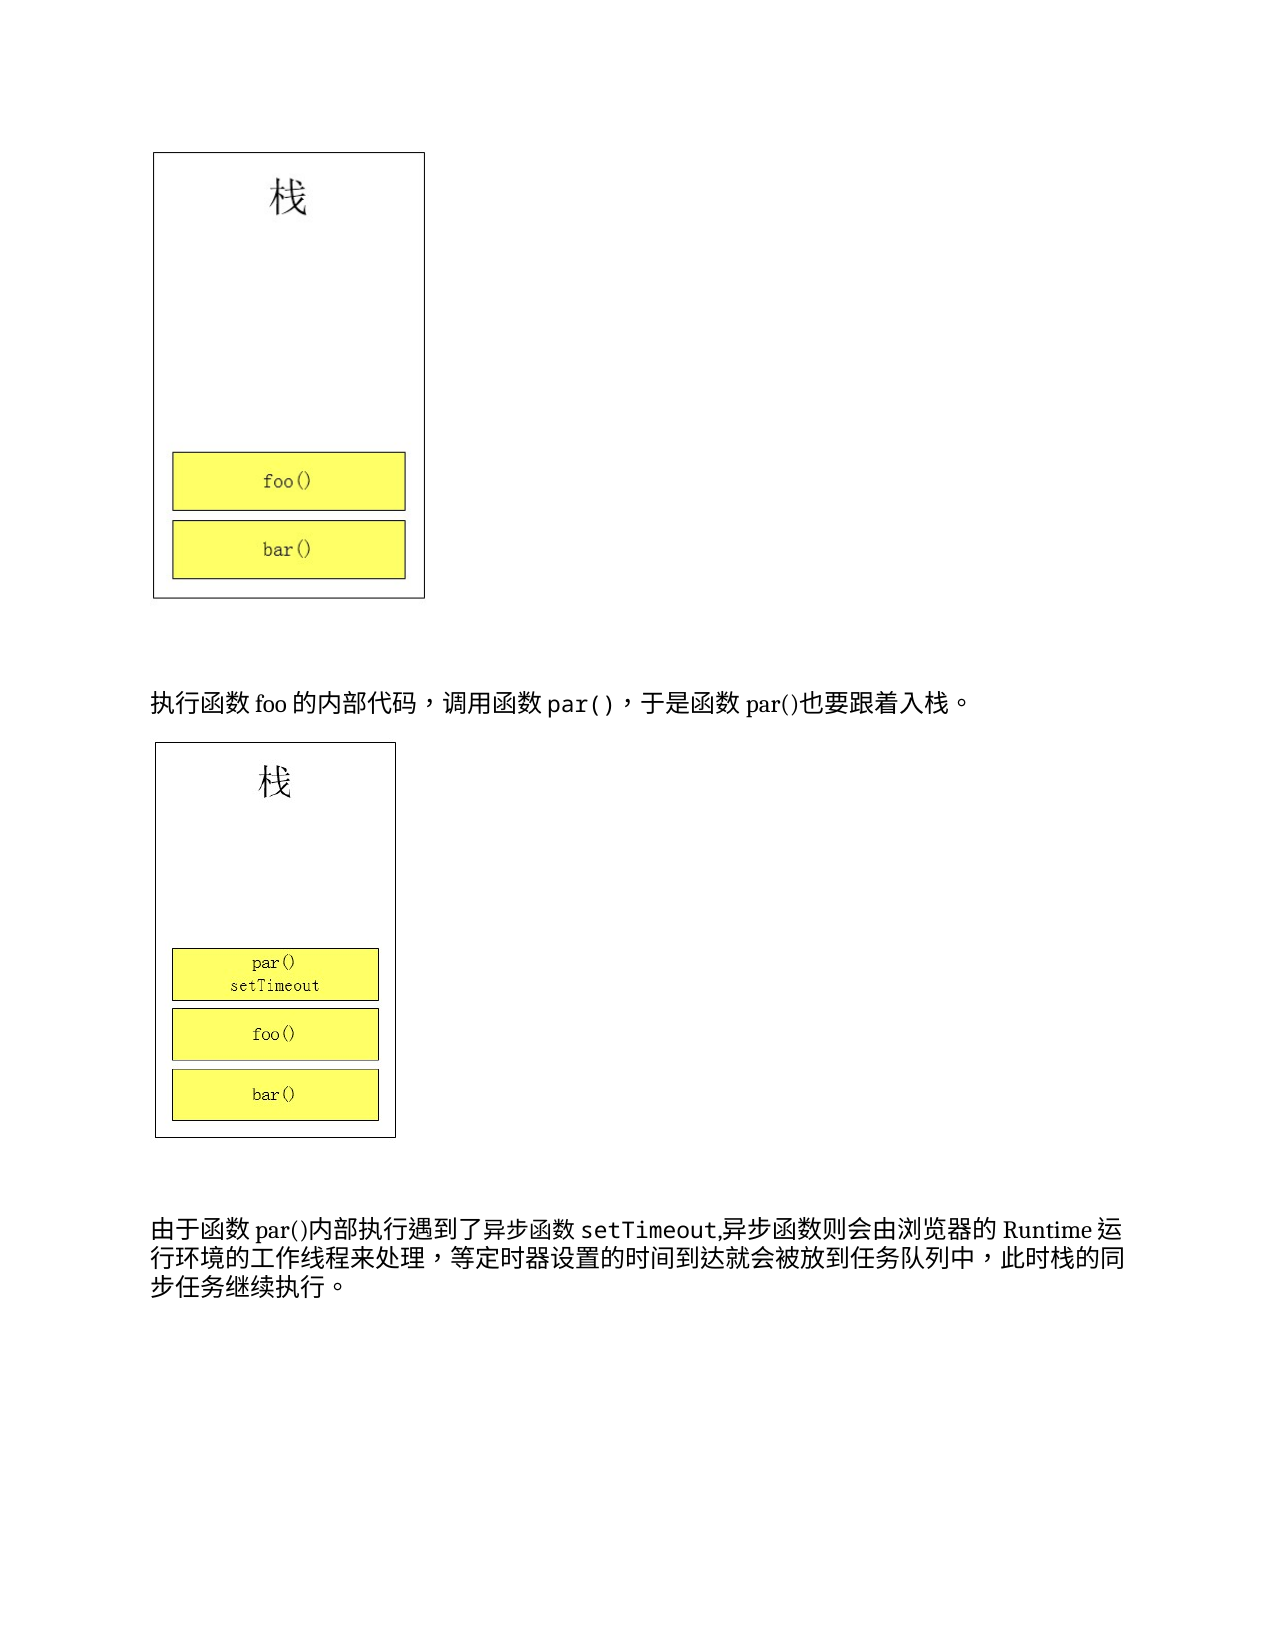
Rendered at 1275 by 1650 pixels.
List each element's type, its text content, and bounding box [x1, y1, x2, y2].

text 执行函数foo的内部代码，调用函数par()，于是函数par()也要跟着入栈。 [150, 688, 1125, 719]
text 由于函数par()内部执行遇到了异步函数setTimeout,异步函数则会由浏览器的Runtime运行环境的工作线程来处理，等定时器设置的时间到达就会被放到任务队列中，此时栈的同步任务继续执行。 [150, 1214, 1125, 1302]
picture [150, 150, 427, 620]
picture [150, 738, 401, 1146]
